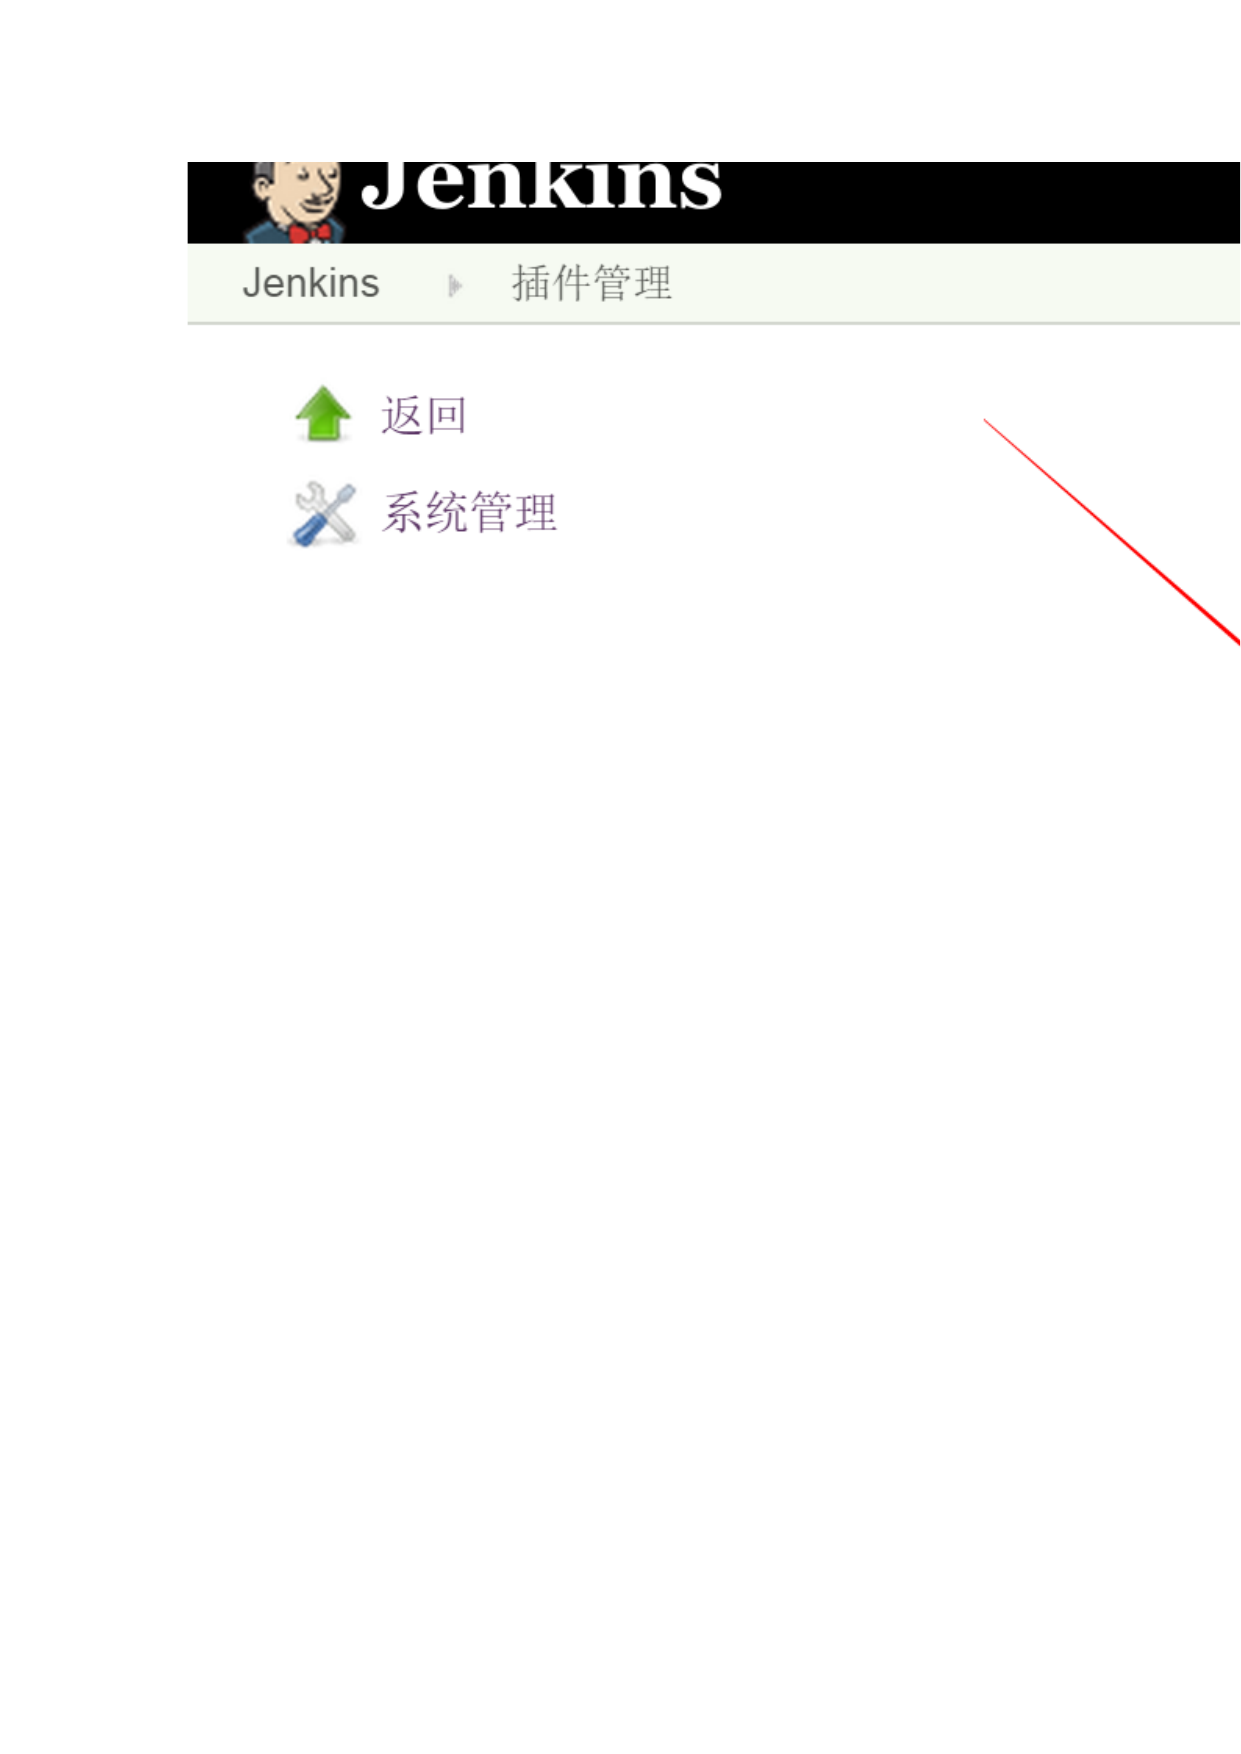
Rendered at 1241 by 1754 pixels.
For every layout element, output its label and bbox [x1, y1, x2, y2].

picture [187, 162, 1241, 1592]
